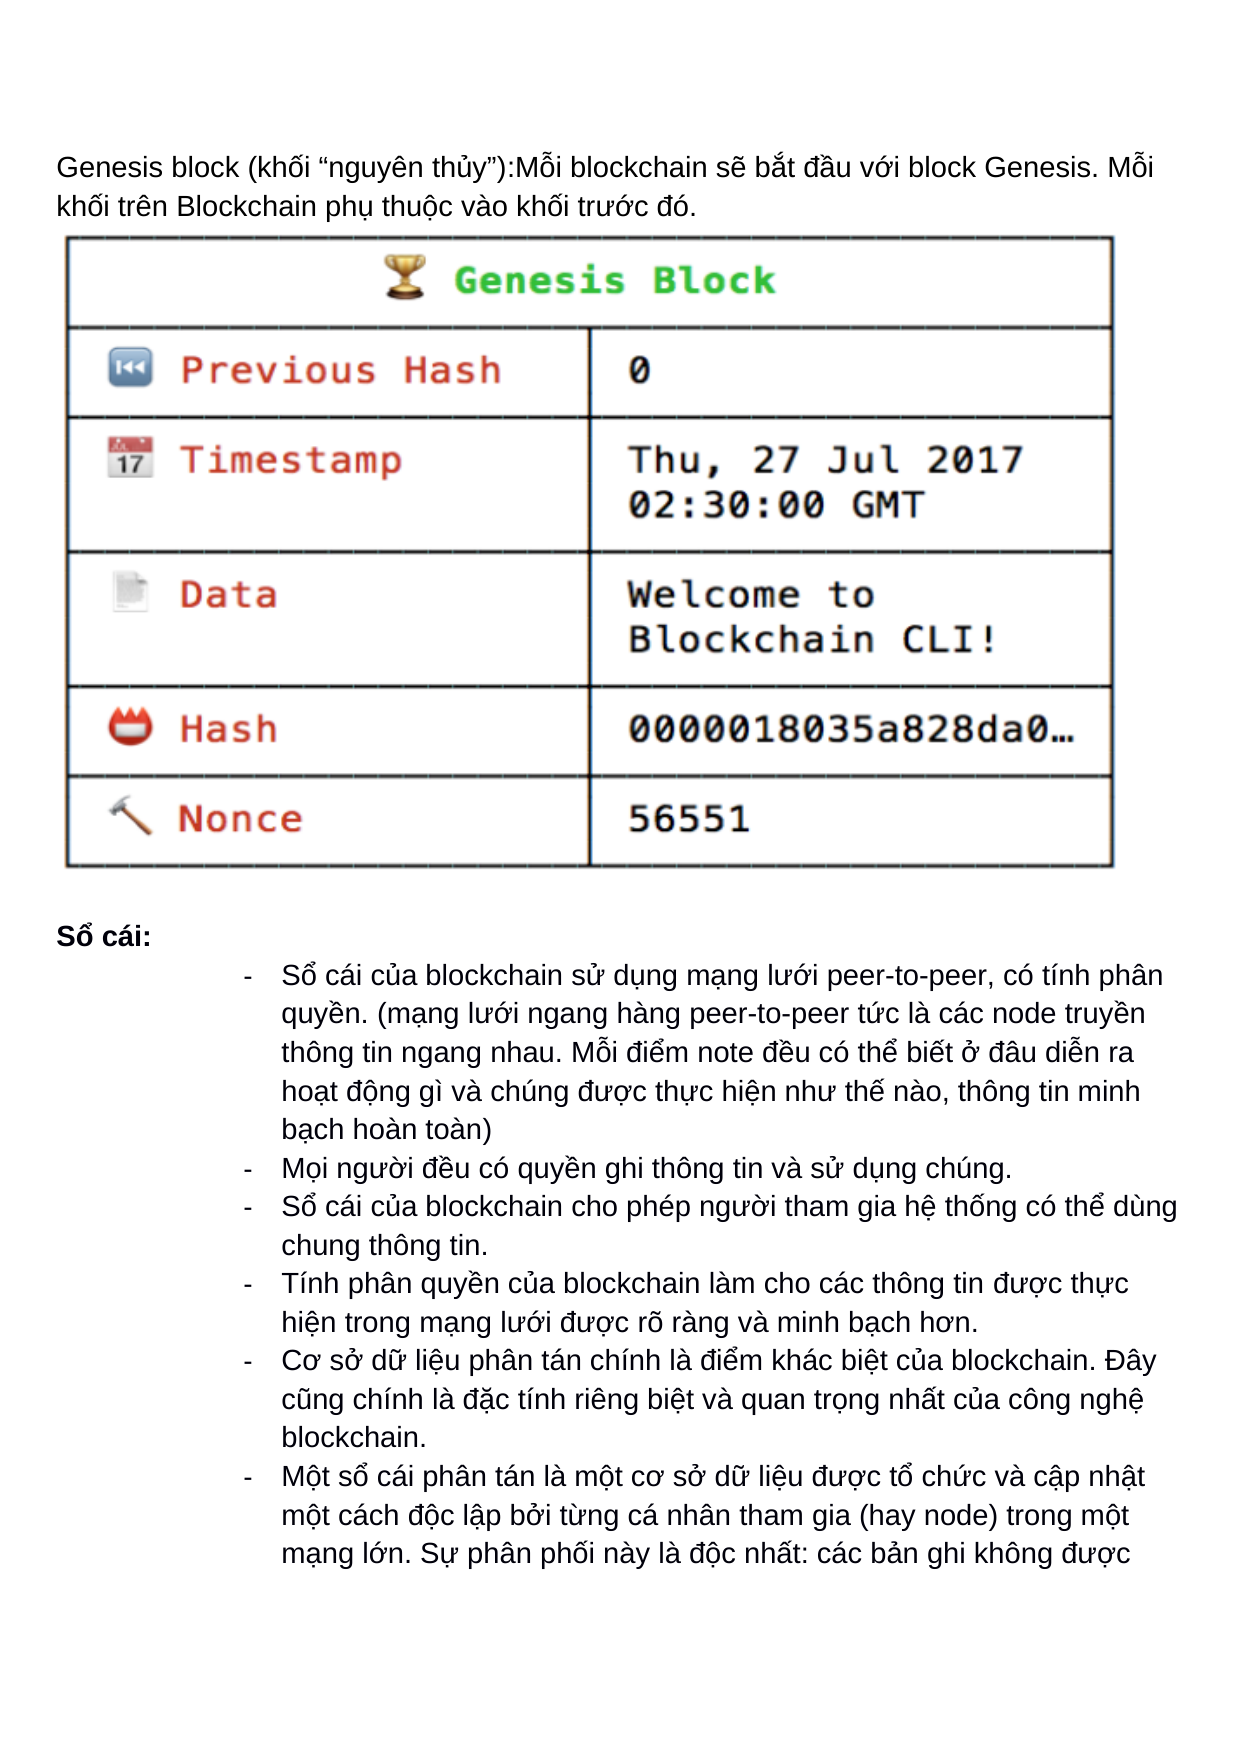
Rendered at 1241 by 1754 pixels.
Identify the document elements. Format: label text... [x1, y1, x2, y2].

list Sổ cái của blockchain sử dụng mạng lưới peer-to-peer, có tính phân quyền. (mạng lưới ngang hàng peer-to-peer tức là các node truyền thông tin ngang nhau. Mỗi điểm note đều có thể biết ở đâu diễn ra hoạt động gì và chúng được thực hiện như thế nào, thông tin minh bạch hoàn toàn) [244, 958, 1183, 1146]
list Cơ sở dữ liệu phân tán chính là điểm khác biệt của blockchain. Đây cũng chính là đặc tính riêng biệt và quan trọng nhất của công nghệ blockchain. [244, 1343, 1183, 1454]
list Mọi người đều có quyền ghi thông tin và sử dụng chúng. [244, 1151, 1183, 1184]
text Sổ cái: [56, 919, 1183, 953]
text Genesis block (khối “nguyên thủy”):Mỗi blockchain sẽ bắt đầu với block Genesis. Mỗi khối trên Blockchain phụ thuộc vào khối trước đó. [56, 150, 1183, 222]
list Sổ cái của blockchain cho phép người tham gia hệ thống có thể dùng chung thông tin. [244, 1189, 1183, 1261]
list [244, 1459, 1183, 1570]
picture [56, 227, 1125, 877]
list Tính phân quyền của blockchain làm cho các thông tin được thực hiện trong mạng lưới được rõ ràng và minh bạch hơn. [244, 1266, 1183, 1338]
